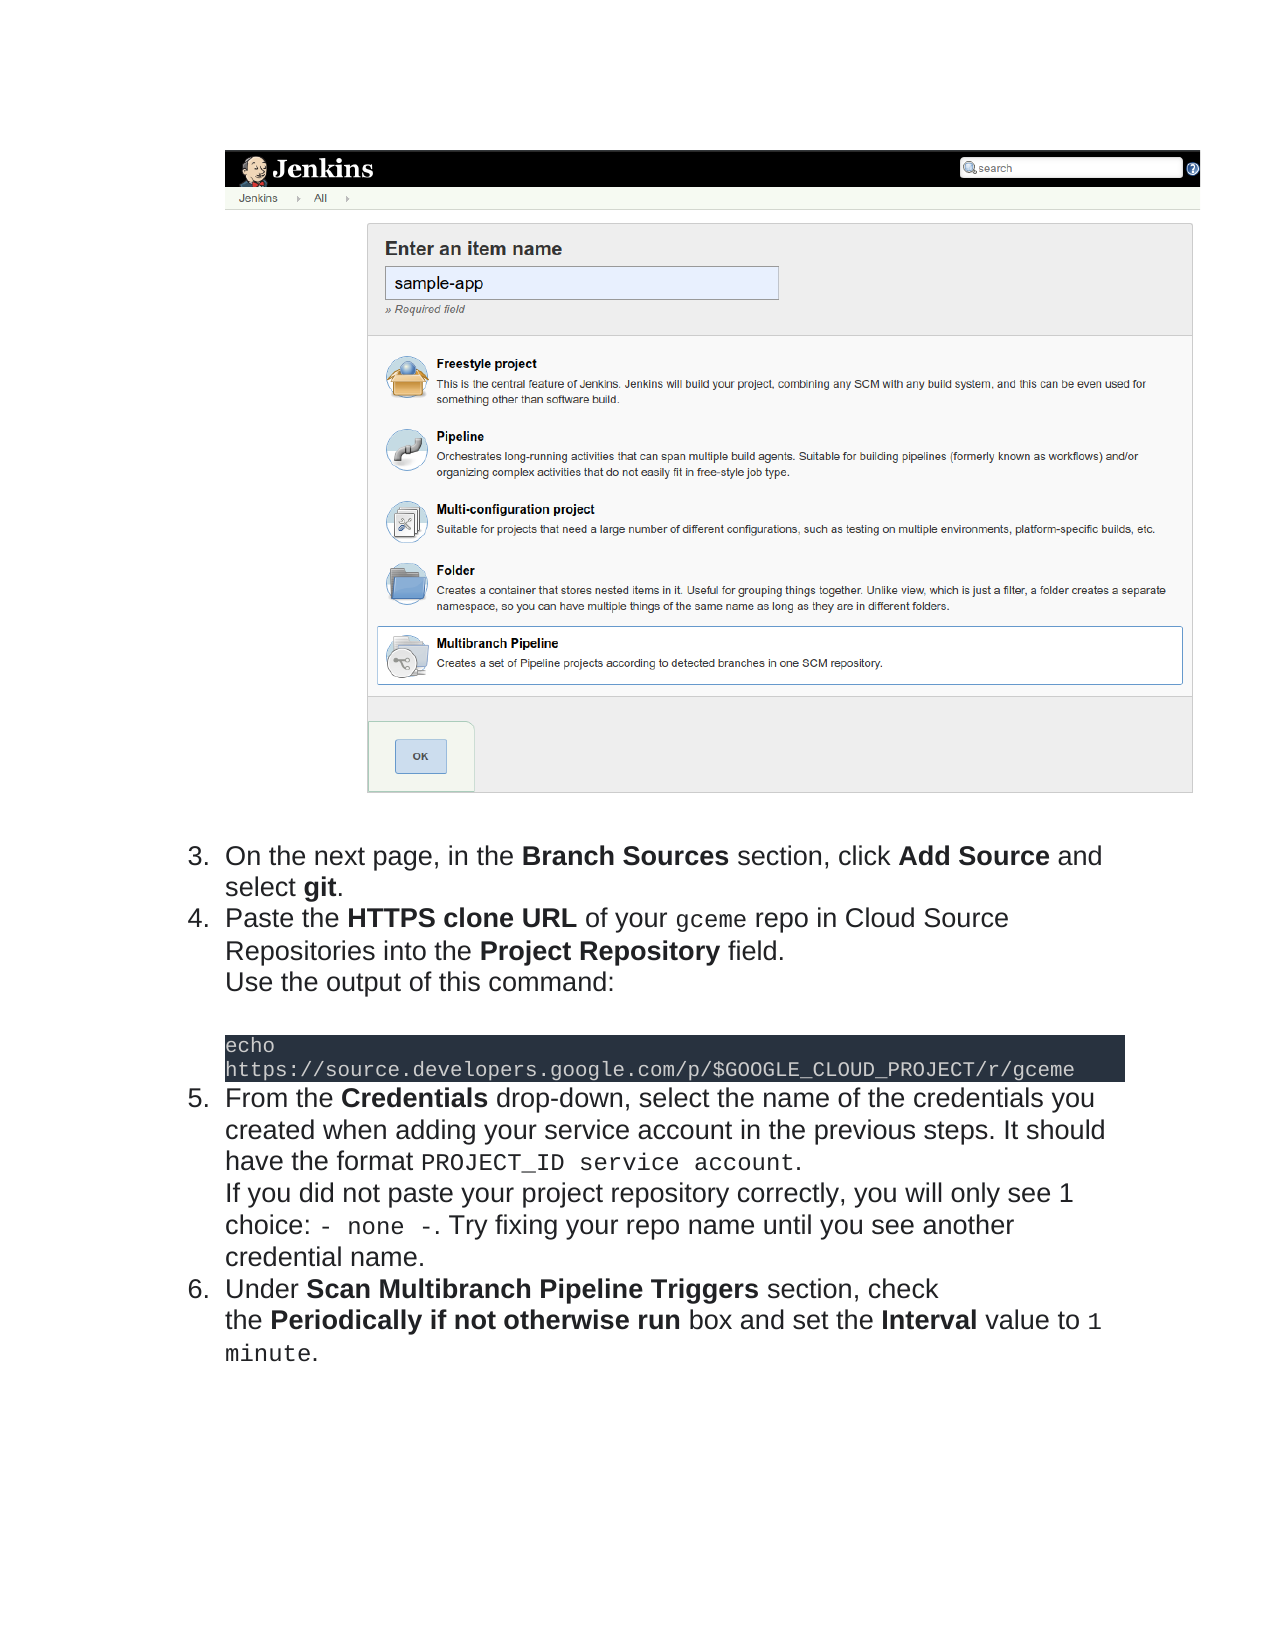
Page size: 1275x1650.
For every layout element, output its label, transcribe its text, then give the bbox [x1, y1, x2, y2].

text echo https://source.developers.google.com/p/$GOOGLE_CLOUD_PROJECT/r/gceme [225, 1035, 1125, 1082]
list Under Scan Multibranch Pipeline Triggers section, check the Periodically if not otherwise run box and set the Interval value to 1 minute. [187, 1273, 1125, 1369]
list On the next page, in the Branch Sources section, click Add Source and select git. [187, 840, 1125, 902]
list From the Credentials drop-down, select the name of the credentials you created when adding your service account in the previous steps. It should have the format PROJECT_ID service account. [187, 1082, 1125, 1177]
picture [225, 150, 1200, 803]
text If you did not paste your project repository correctly, you will only see 1 choice: - none -. Try fixing your repo name until you see another credential name. [225, 1177, 1125, 1273]
list Paste the HTTPS clone URL of your gceme repo in Cloud Source Repositories into the Project Repository field. [187, 902, 1125, 966]
text Use the output of this command: [225, 966, 1125, 998]
